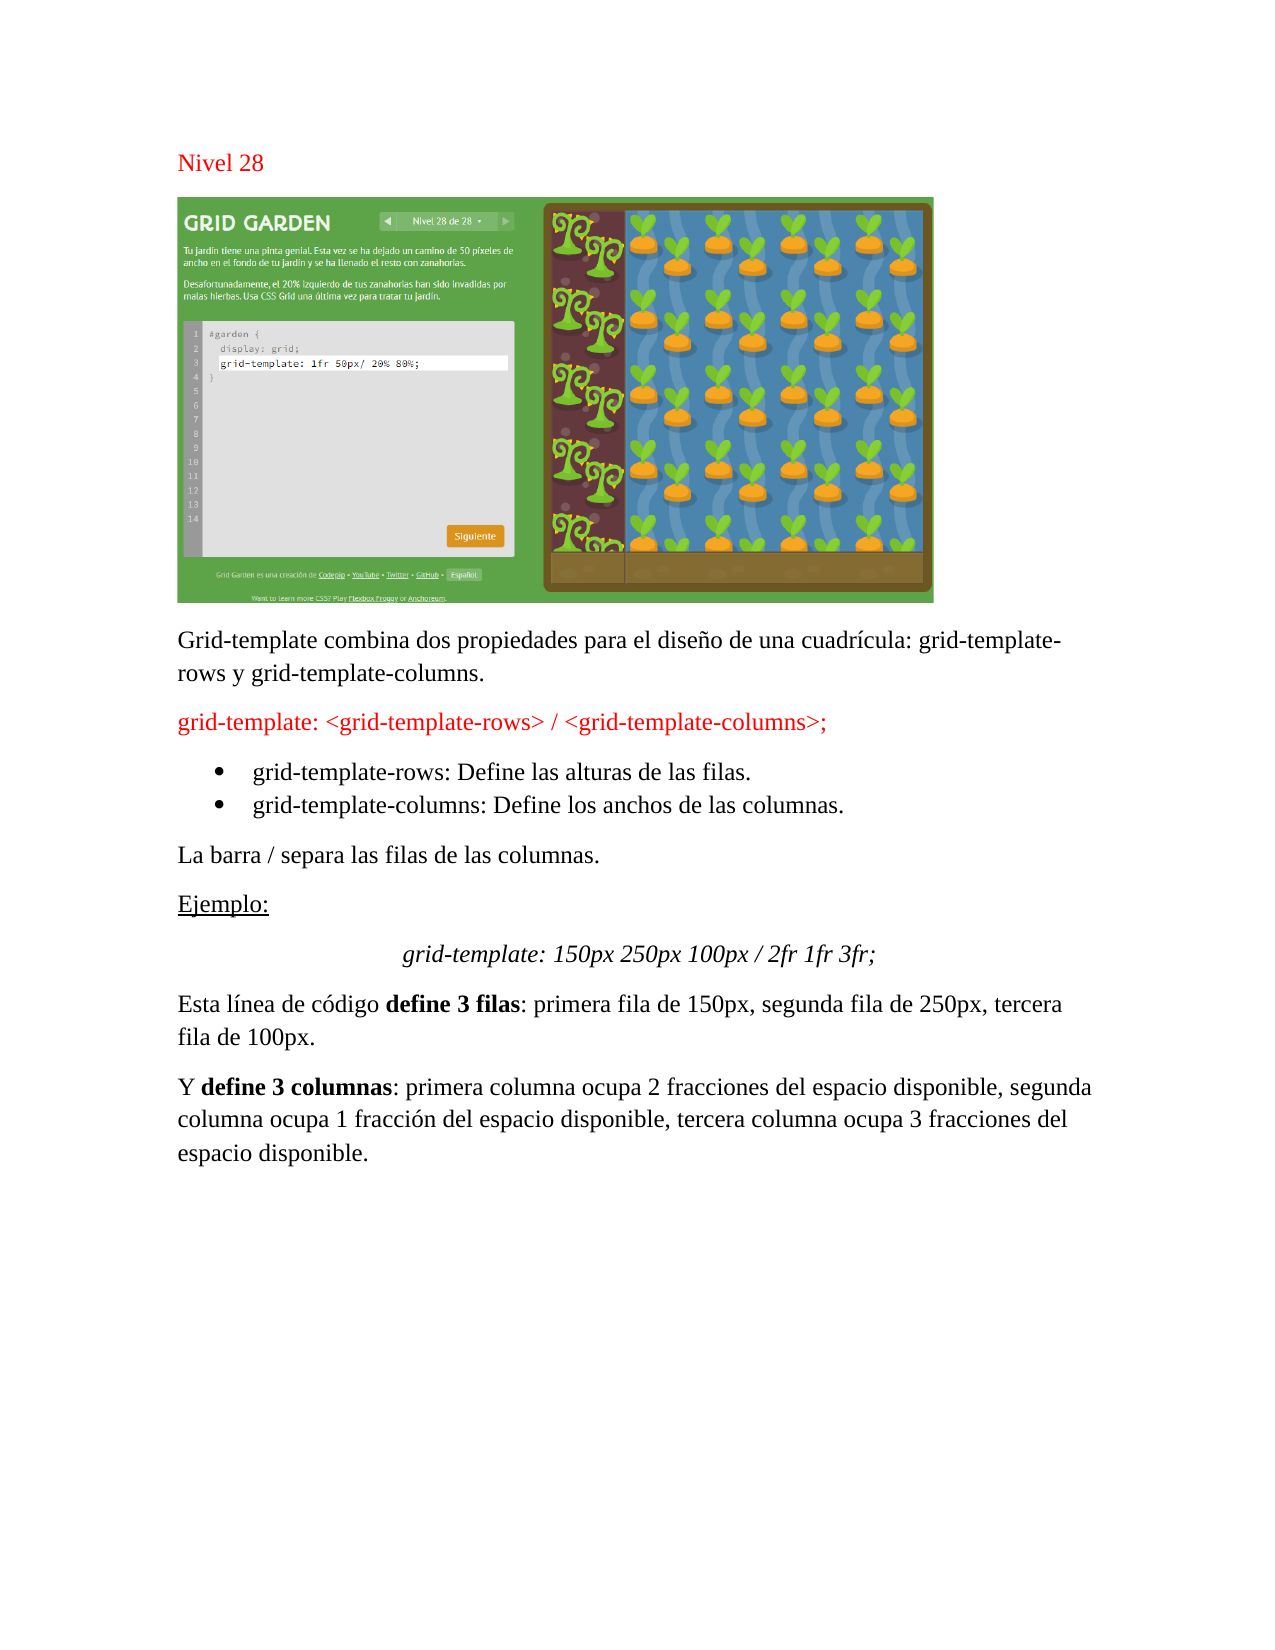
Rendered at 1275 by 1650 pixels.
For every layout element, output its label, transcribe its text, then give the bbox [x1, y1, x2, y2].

text La barra / separa las filas de las columnas. [177, 840, 1098, 868]
text Nivel 28 [177, 148, 1098, 176]
text Ejemplo: [177, 889, 1098, 918]
text Esta línea de código define 3 filas: primera fila de 150px, segunda fila de 250px, tercera fila de 100px. [177, 989, 1098, 1051]
list grid-template-columns: Define los anchos de las columnas. [215, 790, 1098, 819]
text Grid-template combina dos propiedades para el diseño de una cuadrícula: grid-template-rows y grid-template-columns. [177, 625, 1098, 686]
list grid-template-rows: Define las alturas de las filas. [215, 757, 1098, 786]
text grid-template: 150px 250px 100px / 2fr 1fr 3fr; [327, 939, 1098, 968]
text grid-template: <grid-template-rows> / <grid-template-columns>; [177, 707, 1098, 736]
picture [177, 197, 934, 603]
text Y define 3 columnas: primera columna ocupa 2 fracciones del espacio disponible, segunda columna ocupa 1 fracción del espacio disponible, tercera columna ocupa 3 fracciones del espacio disponible. [177, 1072, 1098, 1166]
